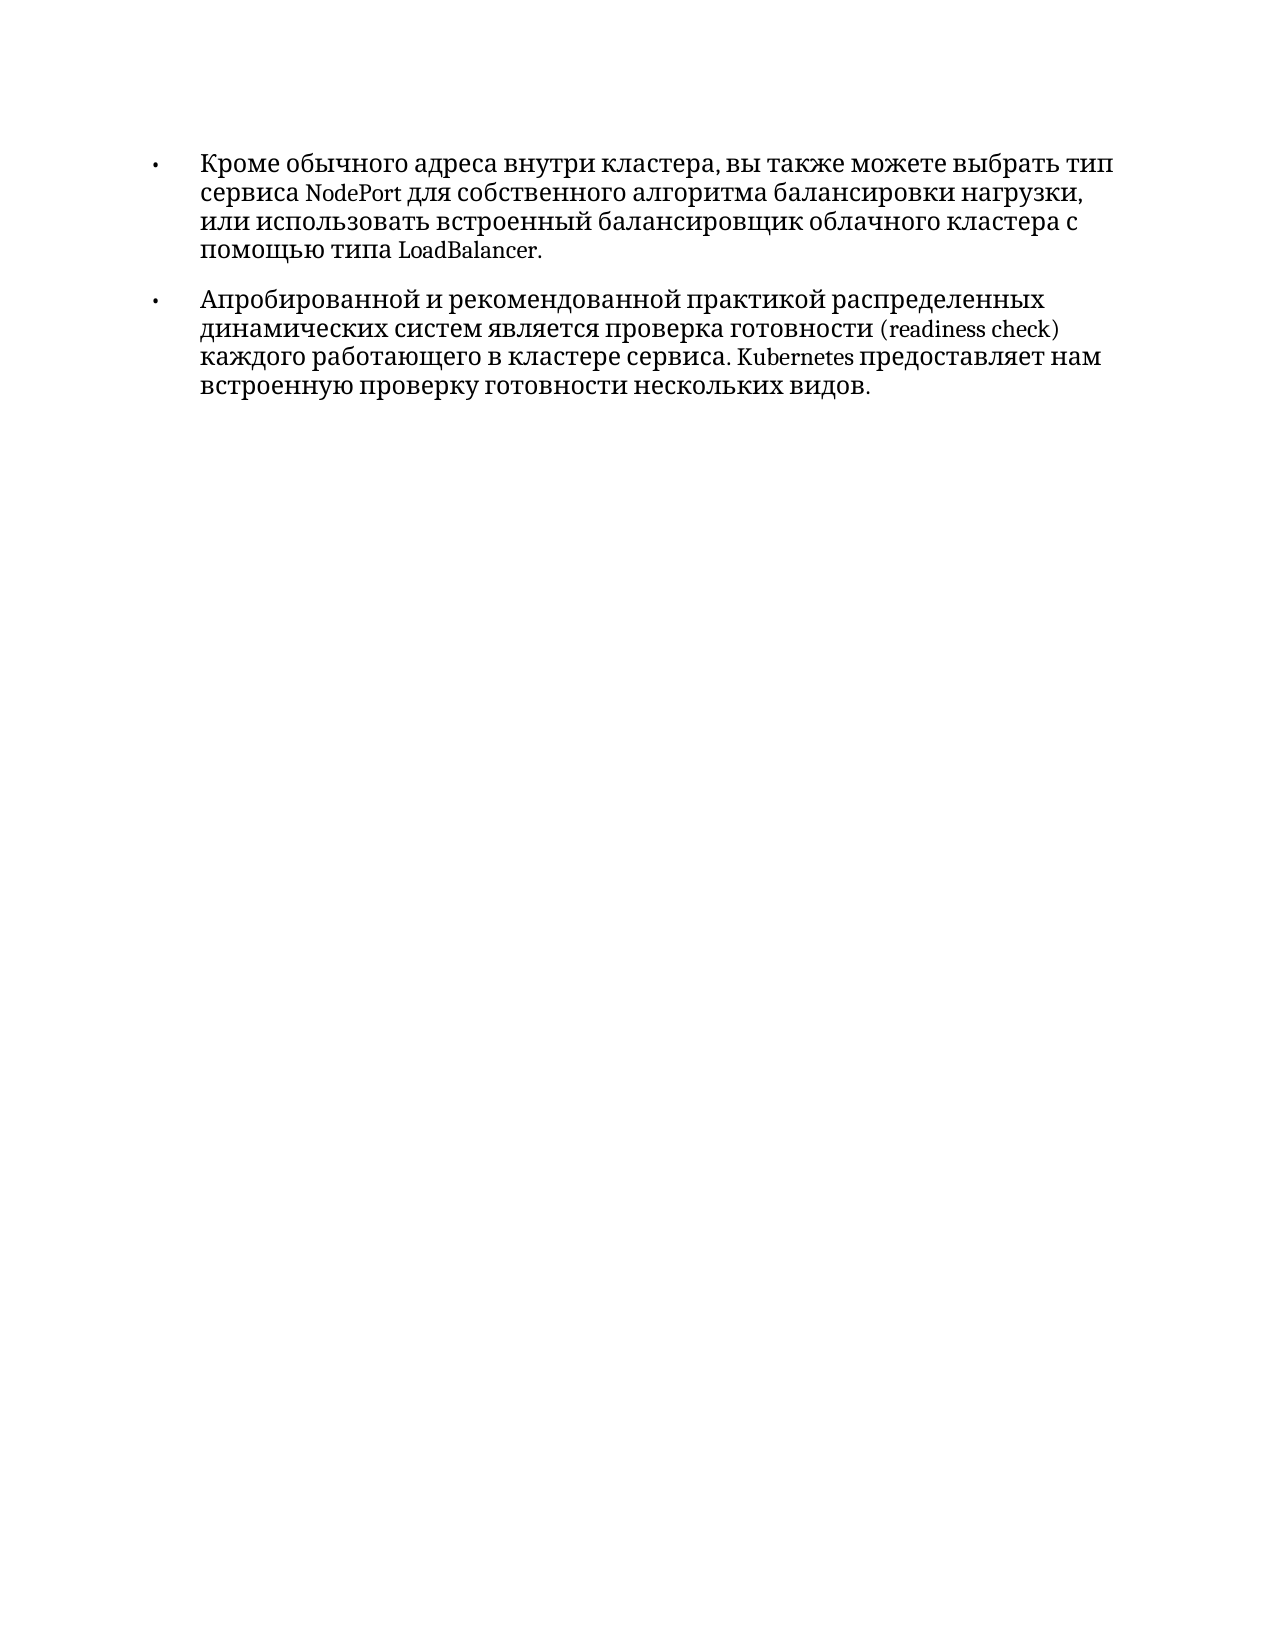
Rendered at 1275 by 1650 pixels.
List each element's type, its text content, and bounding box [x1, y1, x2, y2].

list Кроме обычного адреса внутри кластера, вы также можете выбрать тип сервиса NodePort для собственного алгоритма балансировки нагрузки, или использовать встроенный балансировщик облачного кластера с помощью типа LoadBalancer. [150, 150, 1125, 265]
list Апробированной и рекомендованной практикой распределенных динамических систем является проверка готовности (readiness check) каждого работающего в кластере сервиса. Kubernetes предоставляет нам встроенную проверку готовности нескольких видов. [150, 286, 1125, 401]
